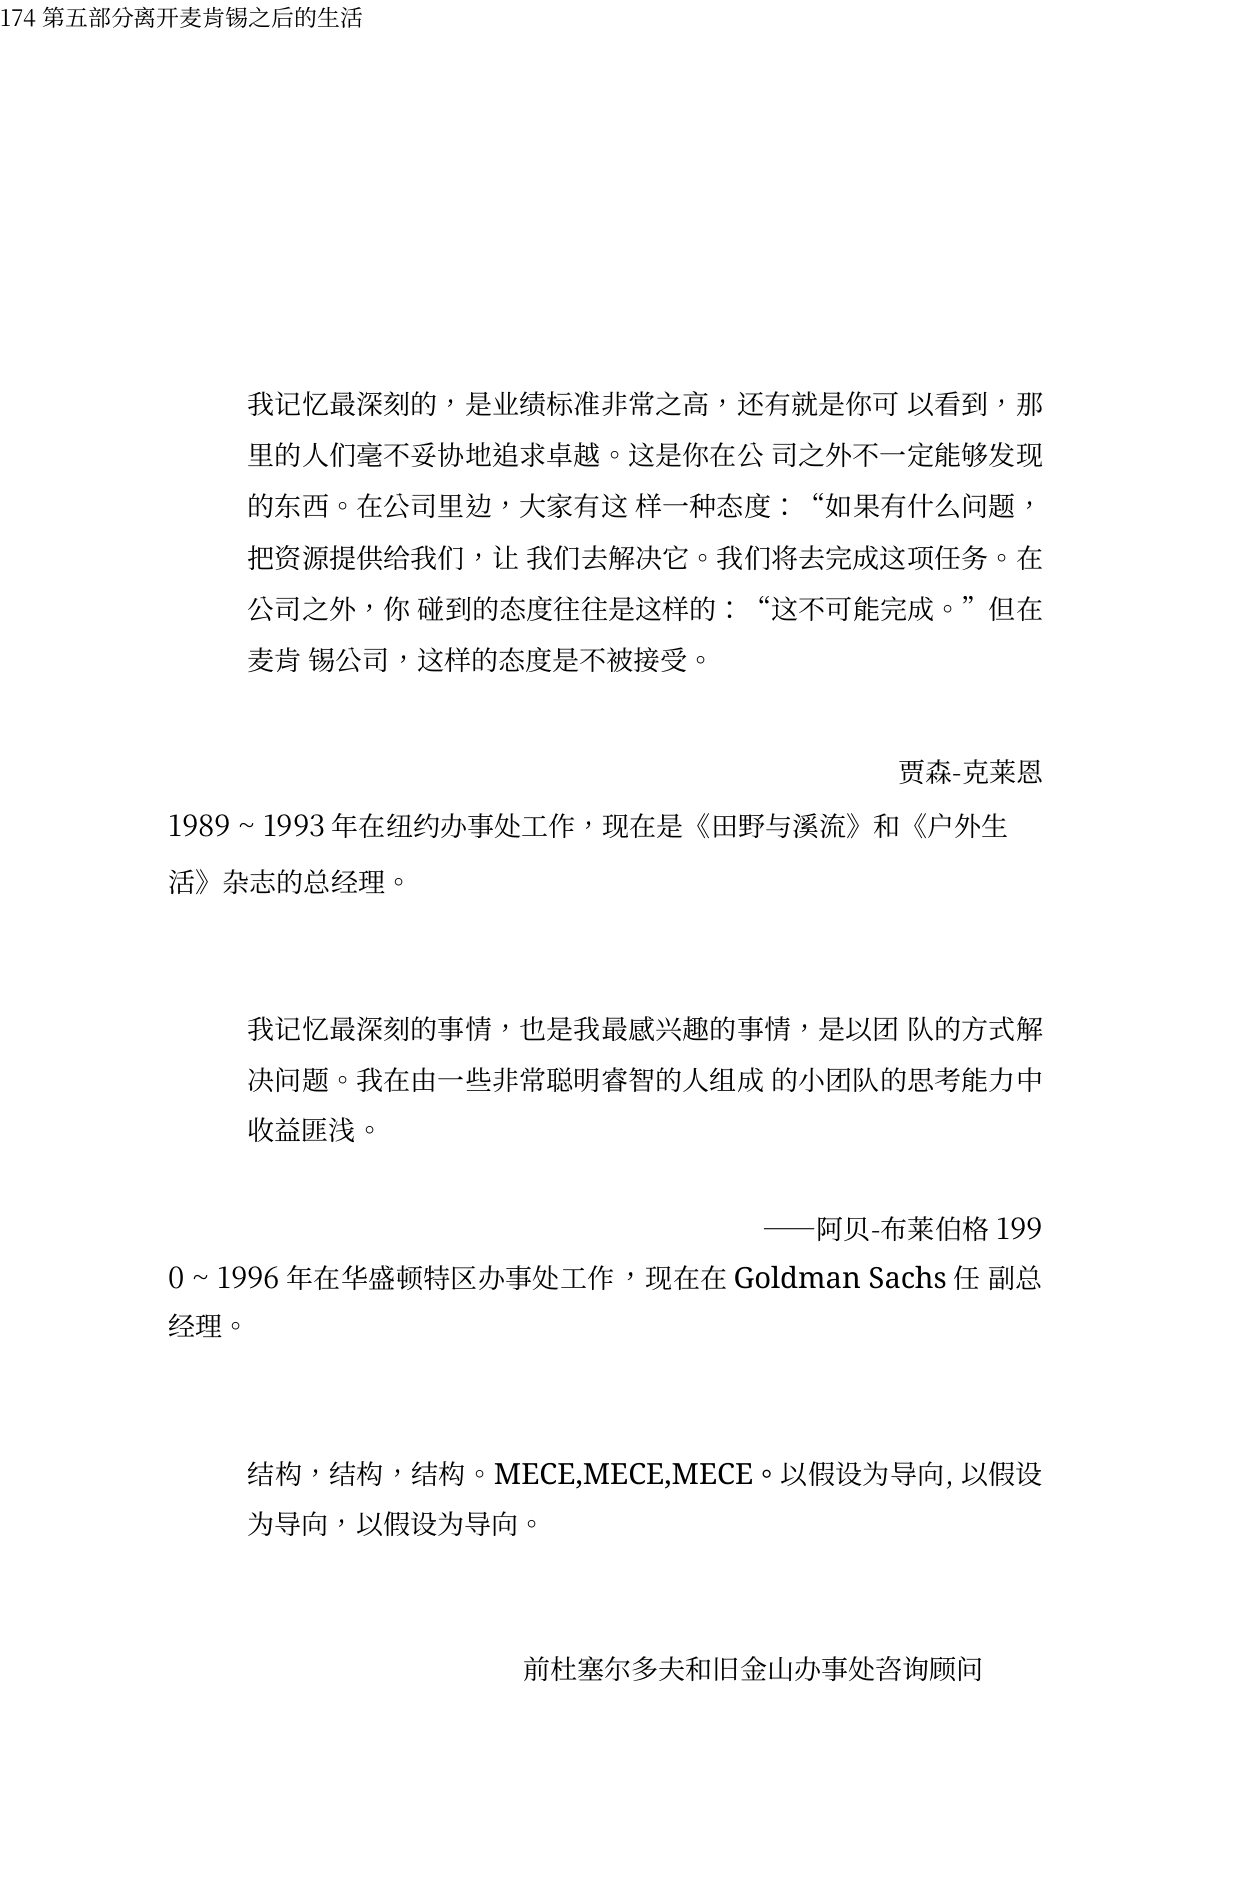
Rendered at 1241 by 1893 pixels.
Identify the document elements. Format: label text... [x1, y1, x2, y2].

text 贾森-克莱恩 [168, 752, 1043, 791]
text 我记忆最深刻的，是业绩标准非常之高，还有就是你可 以看到，那里的人们毫不妥协地追求卓越。这是你在公 司之外不一定能够发现的东西。在公司里边，大家有这 样一种态度：“如果有什么问题，把资源提供给我们，让 我们去解决它。我们将去完成这项任务。在公司之外，你 碰到的态度往往是这样的：“这不可能完成。”但在麦肯 锡公司，这样的态度是不被接受。 [247, 373, 1043, 681]
text 结构，结构，结构。MECE,MECE,MECE。以假设为导向, 以假设为导向，以假设为导向。 [247, 1444, 1043, 1544]
text 我记忆最深刻的事情，也是我最感兴趣的事情，是以团 队的方式解决问题。我在由一些非常聪明睿智的人组成 的小团队的思考能力中收益匪浅。 [247, 999, 1043, 1151]
text ——阿贝-布莱伯格 1990 ~ 1996年在华盛顿特区办事处工作，现在在Goldman Sachs任 副总经理。 [168, 1201, 1043, 1346]
text 1989 ~ 1993年在纽约办事处工作，现在是《田野与溪流》和《户外生 [168, 803, 1043, 845]
text 活》杂志的总经理。 [168, 862, 1043, 901]
